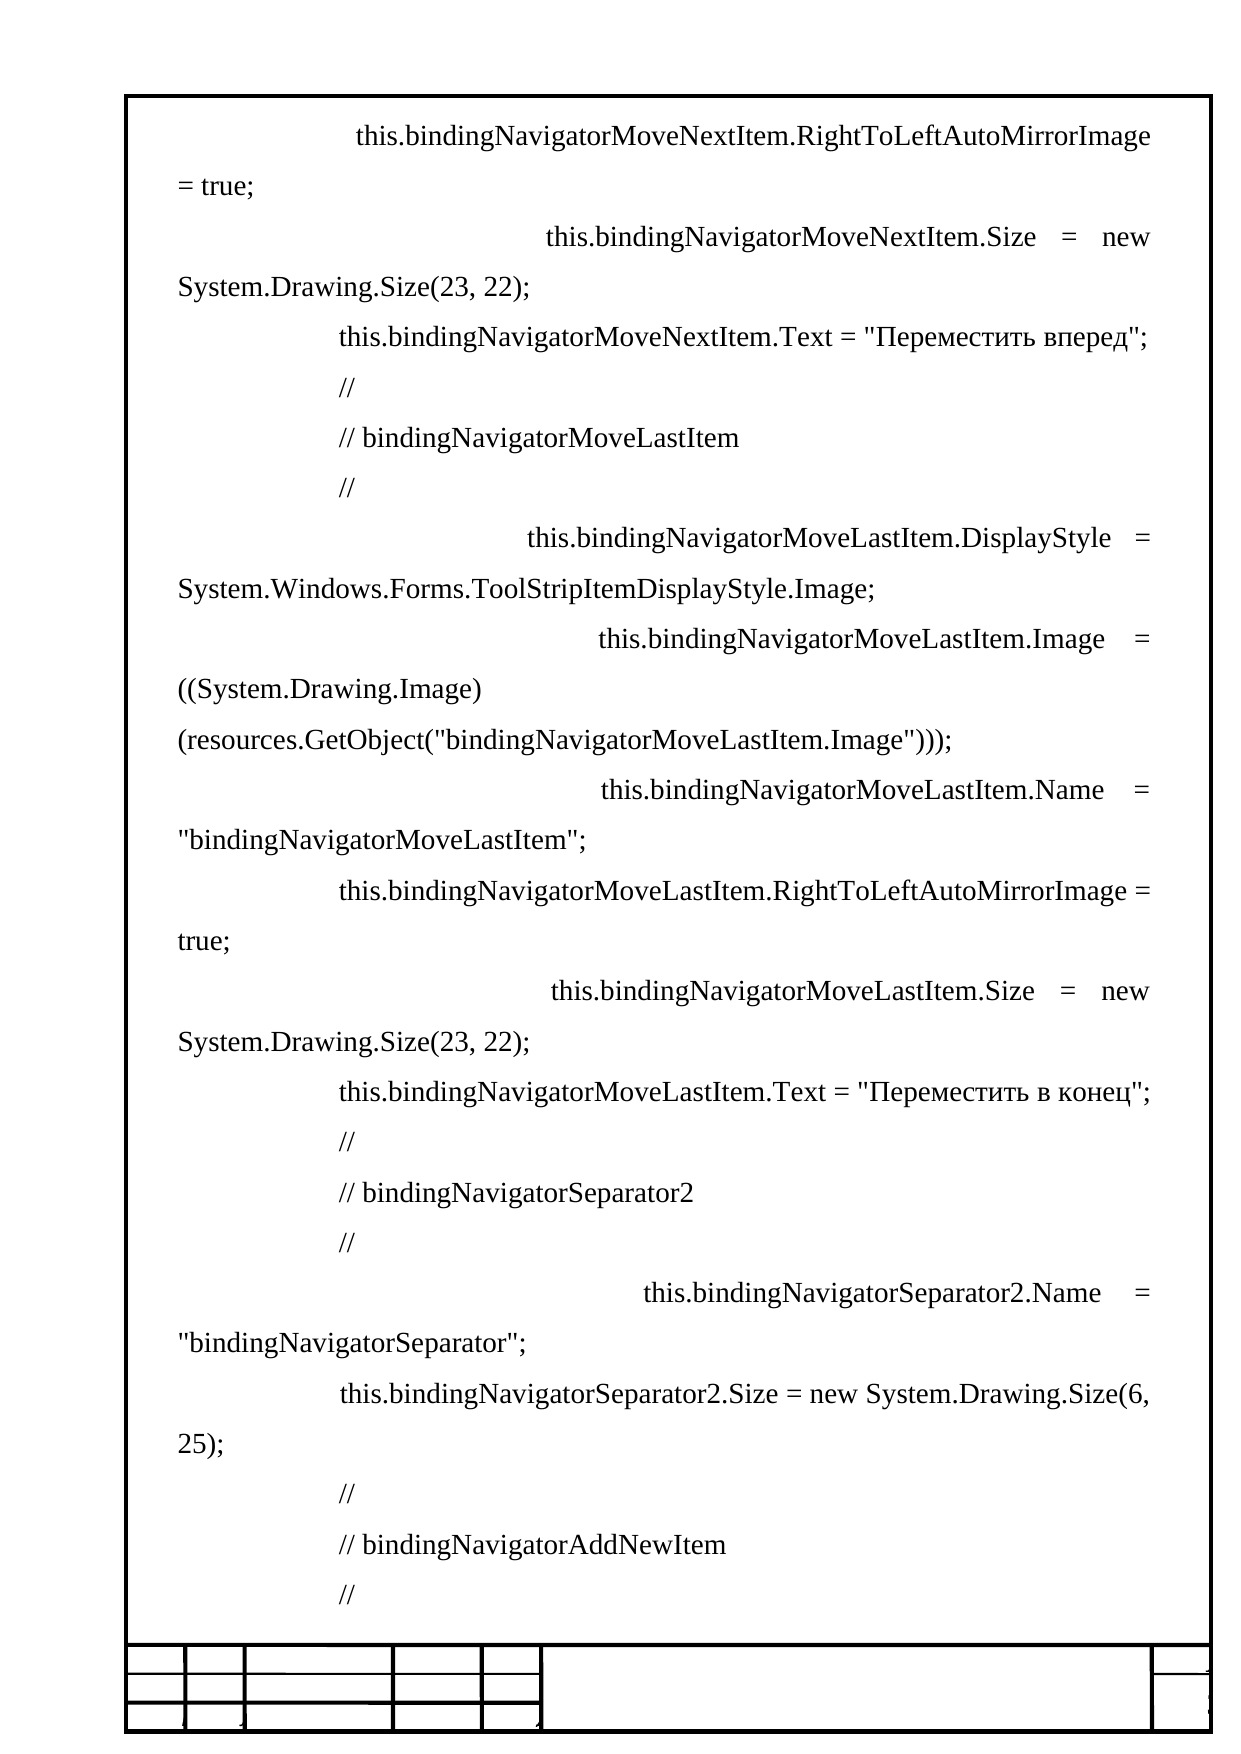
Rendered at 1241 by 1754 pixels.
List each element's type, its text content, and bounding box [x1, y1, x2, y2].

text // [177, 370, 1152, 403]
text this.bindingNavigatorMoveLastItem.Text = "Переместить в конец"; [177, 1074, 1152, 1108]
text this.bindingNavigatorSeparator2.Size = new System.Drawing.Size(6, 25); [177, 1376, 1152, 1460]
text this.bindingNavigatorMoveLastItem.Size = new System.Drawing.Size(23, 22); [177, 973, 1152, 1057]
text // [177, 1577, 1152, 1611]
text this.bindingNavigatorMoveNextItem.Size = new System.Drawing.Size(23, 22); [177, 219, 1152, 303]
text this.bindingNavigatorMoveLastItem.RightToLeftAutoMirrorImage = true; [177, 873, 1152, 957]
text this.bindingNavigatorMoveLastItem.Name = "bindingNavigatorMoveLastItem"; [177, 772, 1152, 856]
text this.bindingNavigatorMoveLastItem.Image = ((System.Drawing.Image)(resources.GetObject("bindingNavigatorMoveLastItem.Image"))); [177, 621, 1152, 755]
text // bindingNavigatorMoveLastItem [177, 420, 1152, 453]
text this.bindingNavigatorSeparator2.Name = "bindingNavigatorSeparator"; [177, 1275, 1152, 1359]
text this.bindingNavigatorMoveNextItem.Text = "Переместить вперед"; [177, 319, 1152, 353]
text // bindingNavigatorSeparator2 [177, 1175, 1152, 1208]
text // [177, 1225, 1152, 1258]
text // [177, 1477, 1152, 1510]
text this.bindingNavigatorMoveNextItem.RightToLeftAutoMirrorImage = true; [177, 118, 1152, 202]
text // [177, 1124, 1152, 1158]
text // [177, 470, 1152, 504]
text // bindingNavigatorAddNewItem [177, 1527, 1152, 1560]
text this.bindingNavigatorMoveLastItem.DisplayStyle = System.Windows.Forms.ToolStripItemDisplayStyle.Image; [177, 521, 1152, 604]
